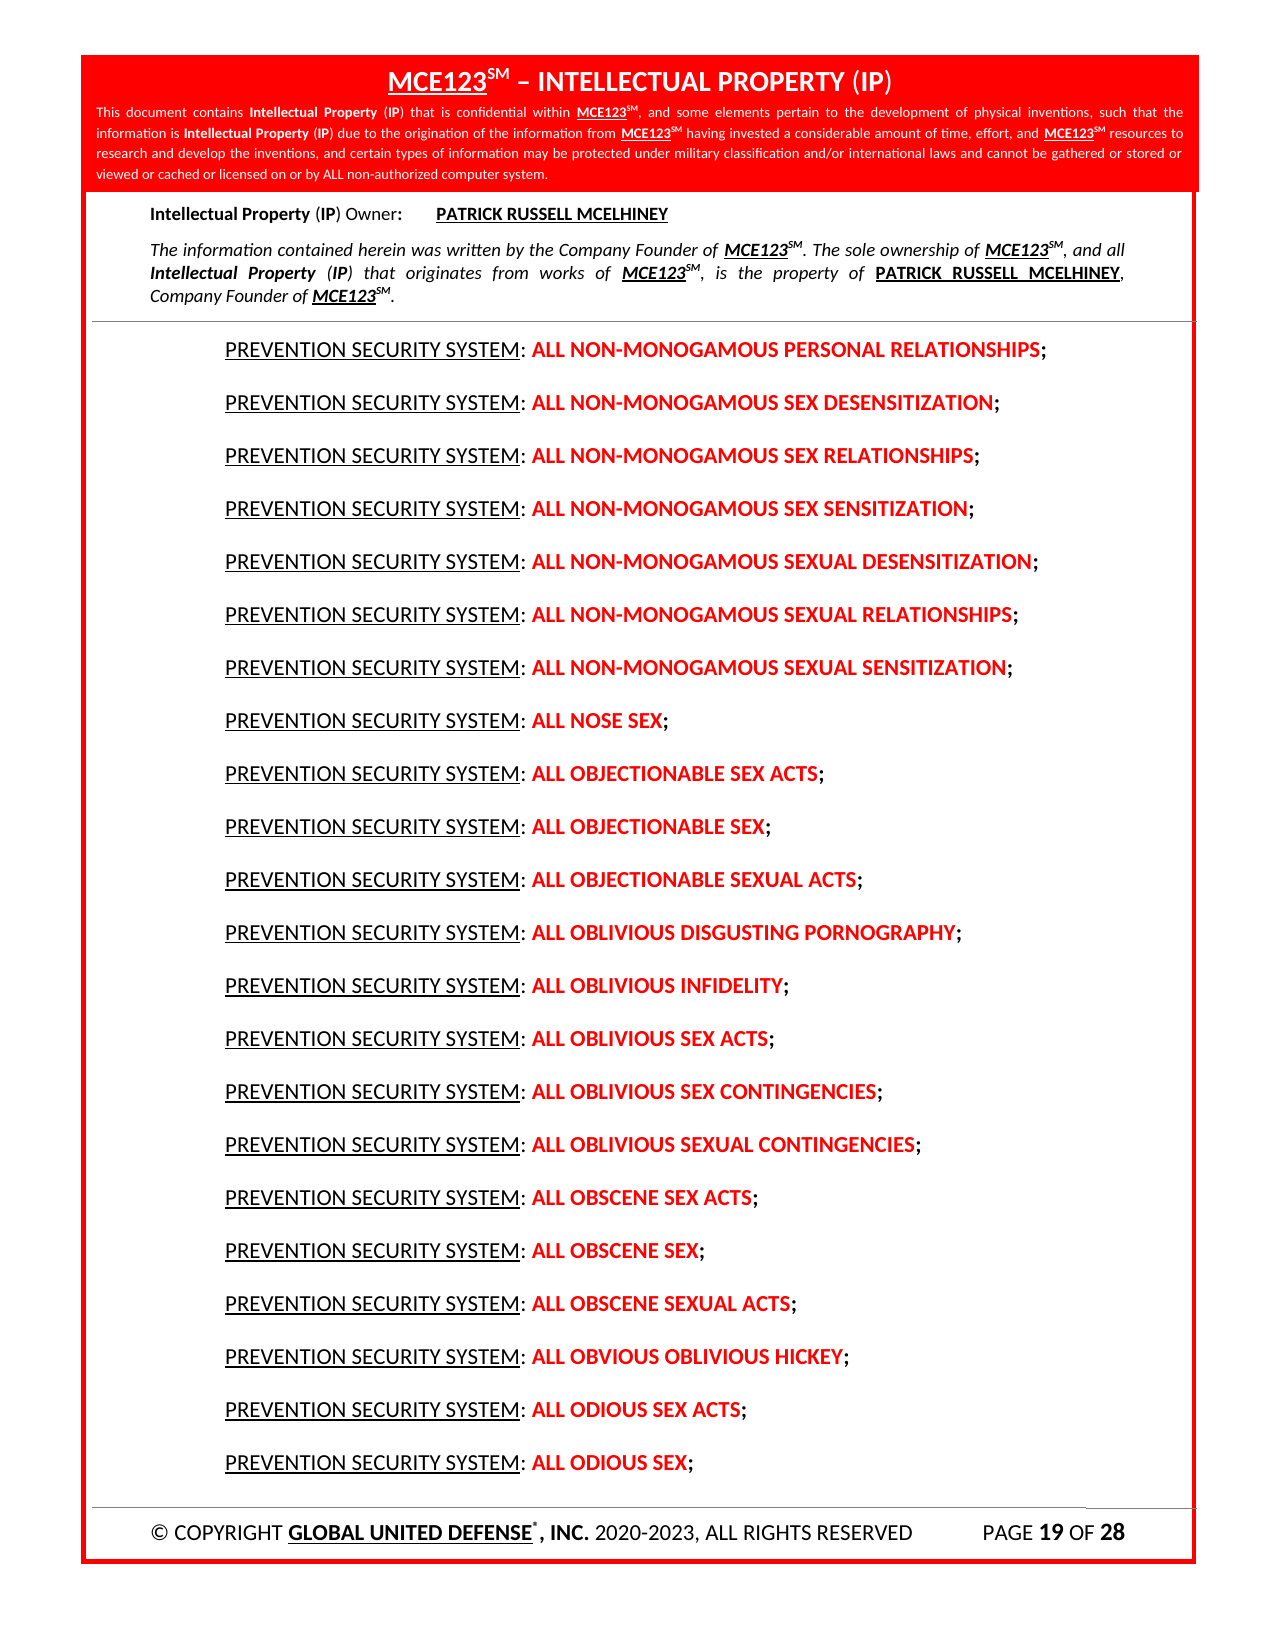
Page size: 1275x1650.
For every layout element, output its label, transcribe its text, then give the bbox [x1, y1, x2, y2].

text PREVENTION SECURITY SYSTEM: ALL OBJECTIONABLE SEX; [187, 812, 1125, 840]
text PREVENTION SECURITY SYSTEM: ALL OBSCENE SEXUAL ACTS; [187, 1289, 1125, 1317]
text PREVENTION SECURITY SYSTEM: ALL ODIOUS SEX ACTS; [187, 1395, 1125, 1423]
text PREVENTION SECURITY SYSTEM: ALL OBSCENE SEX; [187, 1236, 1125, 1264]
text PREVENTION SECURITY SYSTEM: ALL OBLIVIOUS SEXUAL CONTINGENCIES; [187, 1130, 1125, 1158]
text PREVENTION SECURITY SYSTEM: ALL NON-MONOGAMOUS PERSONAL RELATIONSHIPS; [187, 335, 1125, 363]
text PREVENTION SECURITY SYSTEM: ALL NON-MONOGAMOUS SEX DESENSITIZATION; [187, 388, 1125, 416]
text PREVENTION SECURITY SYSTEM: ALL OBSCENE SEX ACTS; [187, 1183, 1125, 1211]
text PREVENTION SECURITY SYSTEM: ALL OBVIOUS OBLIVIOUS HICKEY; [187, 1342, 1125, 1370]
text PREVENTION SECURITY SYSTEM: ALL OBLIVIOUS DISGUSTING PORNOGRAPHY; [187, 918, 1125, 946]
text PREVENTION SECURITY SYSTEM: ALL OBLIVIOUS INFIDELITY; [187, 971, 1125, 999]
text PREVENTION SECURITY SYSTEM: ALL NON-MONOGAMOUS SEX SENSITIZATION; [187, 494, 1125, 522]
text PREVENTION SECURITY SYSTEM: ALL OBLIVIOUS SEX CONTINGENCIES; [187, 1077, 1125, 1105]
text PREVENTION SECURITY SYSTEM: ALL OBLIVIOUS SEX ACTS; [187, 1024, 1125, 1052]
text PREVENTION SECURITY SYSTEM: ALL ODIOUS SEX; [187, 1448, 1125, 1476]
text PREVENTION SECURITY SYSTEM: ALL OBJECTIONABLE SEXUAL ACTS; [187, 865, 1125, 893]
text PREVENTION SECURITY SYSTEM: ALL NON-MONOGAMOUS SEX RELATIONSHIPS; [187, 441, 1125, 469]
text PREVENTION SECURITY SYSTEM: ALL OBJECTIONABLE SEX ACTS; [187, 759, 1125, 787]
text PREVENTION SECURITY SYSTEM: ALL NON-MONOGAMOUS SEXUAL DESENSITIZATION; [187, 547, 1125, 575]
text PREVENTION SECURITY SYSTEM: ALL NON-MONOGAMOUS SEXUAL SENSITIZATION; [187, 653, 1125, 681]
text PREVENTION SECURITY SYSTEM: ALL NON-MONOGAMOUS SEXUAL RELATIONSHIPS; [187, 600, 1125, 628]
text PREVENTION SECURITY SYSTEM: ALL NOSE SEX; [187, 706, 1125, 734]
